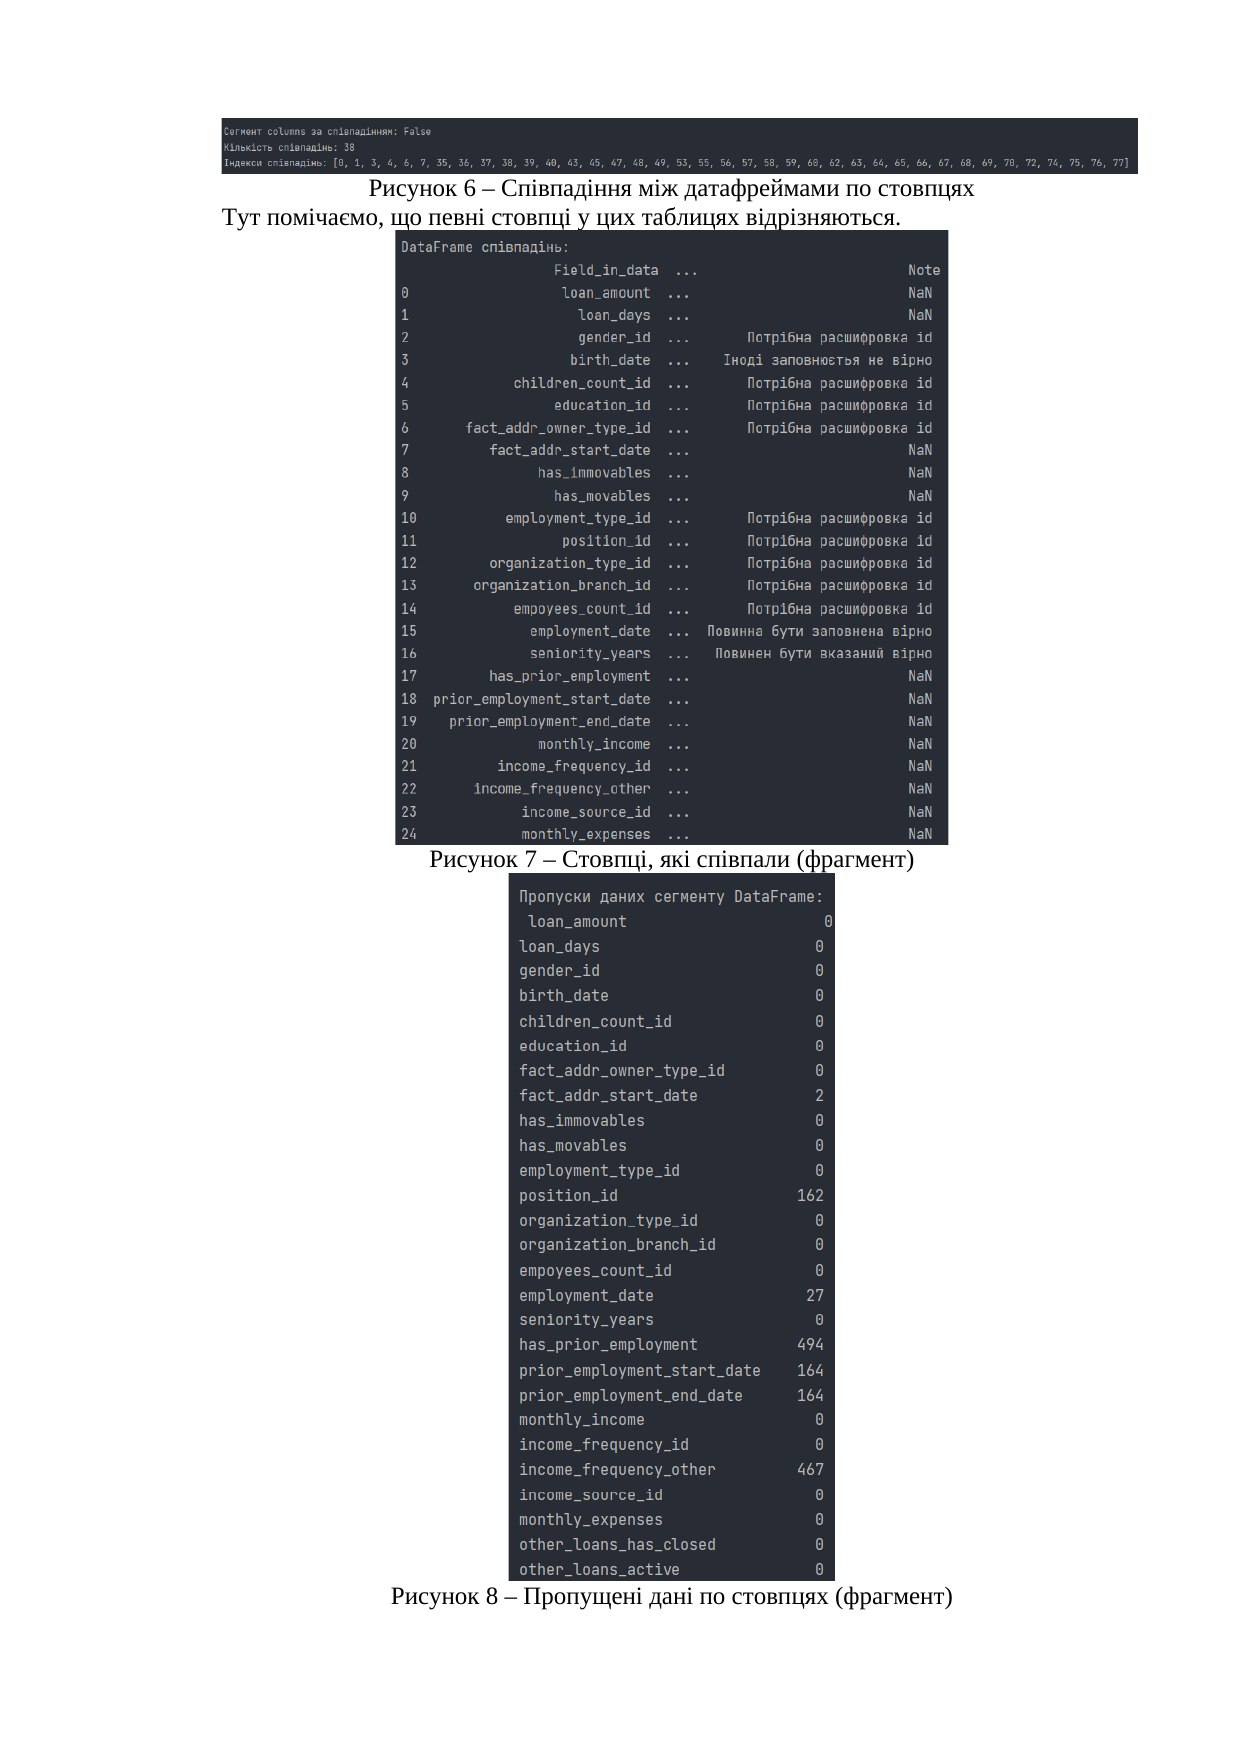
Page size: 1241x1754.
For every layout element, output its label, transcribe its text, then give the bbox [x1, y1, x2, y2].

picture [221, 118, 1138, 174]
text Рисунок 6 – Співпадіння між датафреймами по стовпцях [148, 173, 1122, 202]
text Тут помічаємо, що певні стовпці у цих таблицях відрізняються. [148, 202, 1122, 231]
picture [395, 230, 949, 845]
text Рисунок 8 – Пропущені дані по стовпцях (фрагмент) [148, 1581, 1122, 1610]
picture [508, 873, 835, 1581]
text Рисунок 7 – Стовпці, які співпали (фрагмент) [148, 844, 1122, 873]
